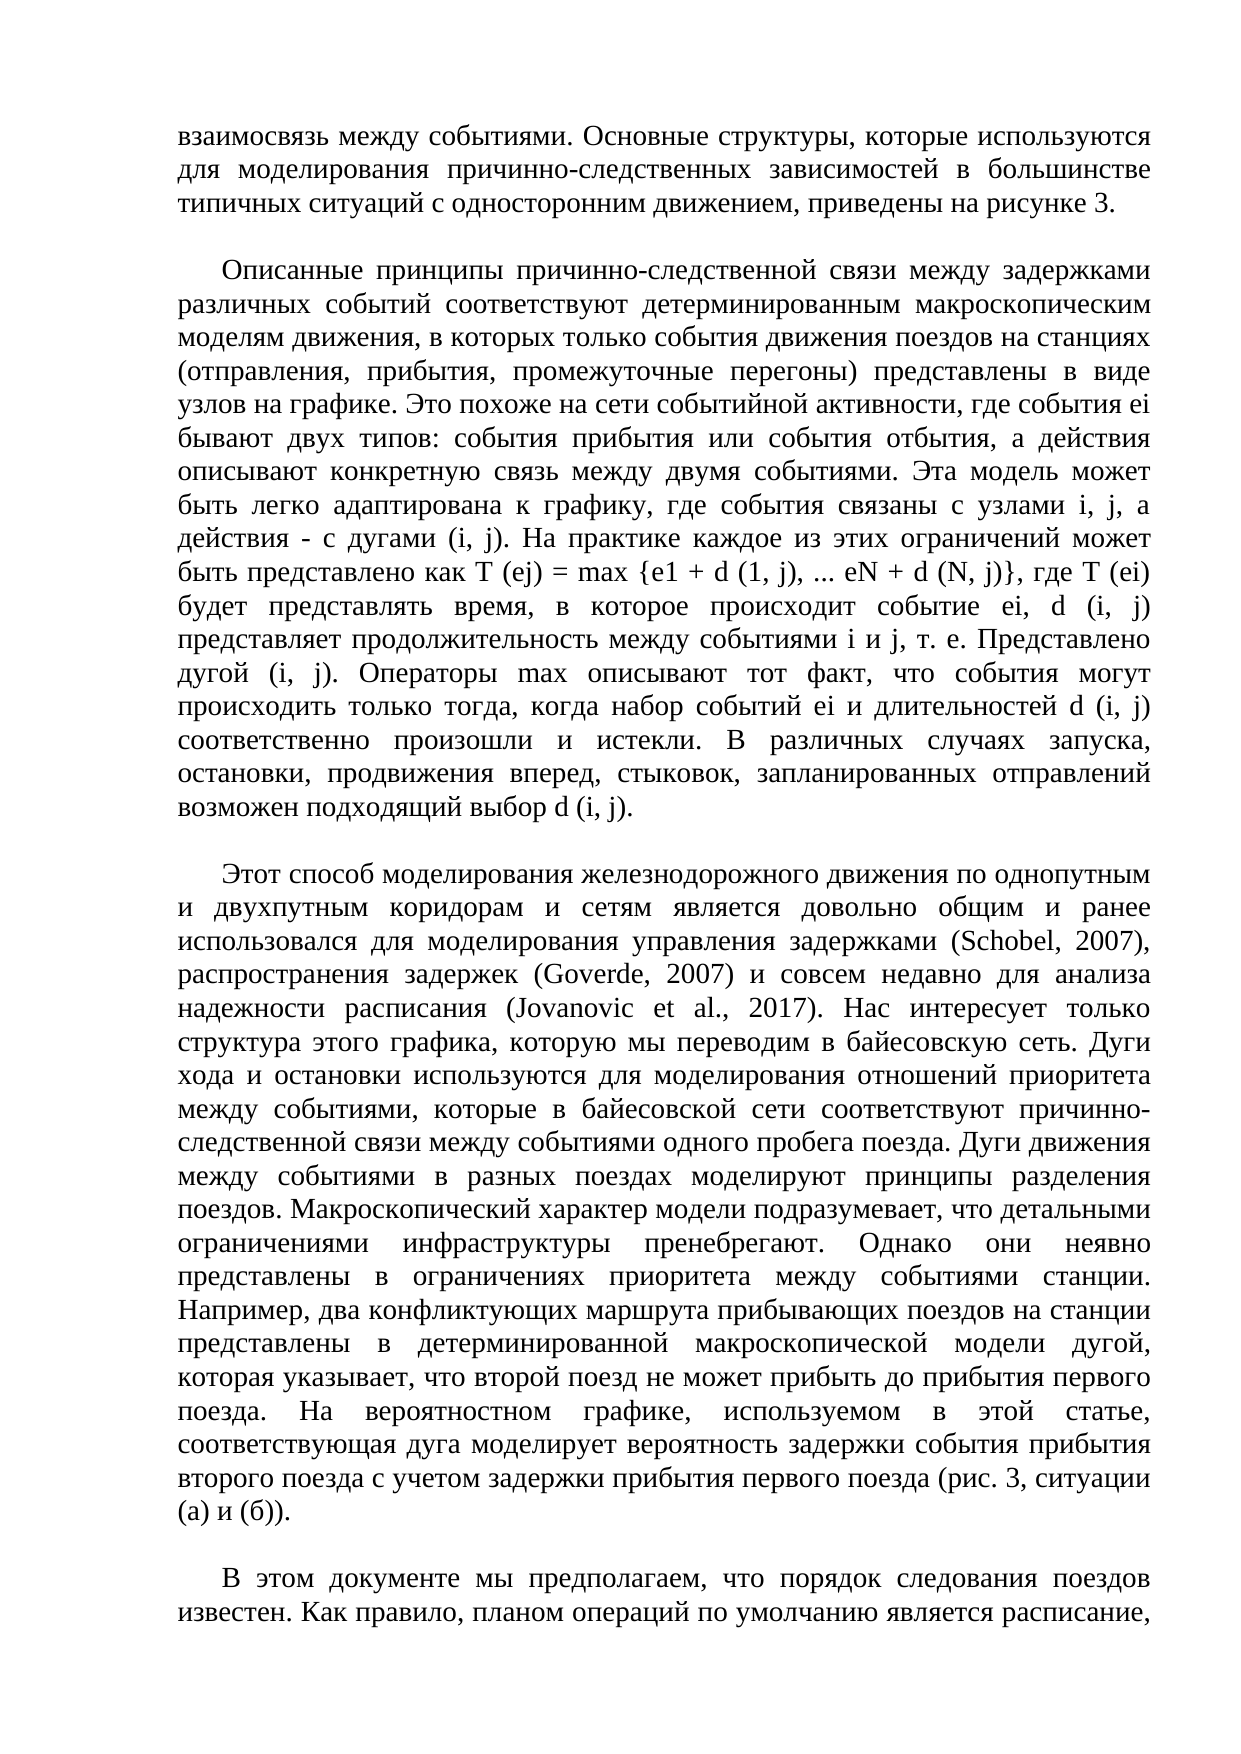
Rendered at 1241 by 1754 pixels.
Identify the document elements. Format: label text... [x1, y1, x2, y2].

text Этот способ моделирования железнодорожного движения по однопутным и двухпутным коридорам и сетям является довольно общим и ранее использовался для моделирования управления задержками (Schobel, 2007), распространения задержек (Goverde, 2007) и совсем недавно для анализа надежности расписания (Jovanovic et al., 2017). Нас интересует только структура этого графика, которую мы переводим в байесовскую сеть. Дуги хода и остановки используются для моделирования отношений приоритета между событиями, которые в байесовской сети соответствуют причинно-следственной связи между событиями одного пробега поезда. Дуги движения между событиями в разных поездах моделируют принципы разделения поездов. Макроскопический характер модели подразумевает, что детальными ограничениями инфраструктуры пренебрегают. Однако они неявно представлены в ограничениях приоритета между событиями станции. Например, два конфликтующих маршрута прибывающих поездов на станции представлены в детерминированной макроскопической модели дугой, которая указывает, что второй поезд не может прибыть до прибытия первого поезда. На вероятностном графике, используемом в этой статье, соответствующая дуга моделирует вероятность задержки события прибытия второго поезда с учетом задержки прибытия первого поезда (рис. 3, ситуации (а) и (б)). [177, 856, 1152, 1527]
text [177, 118, 1152, 219]
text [177, 1560, 1152, 1627]
text Описанные принципы причинно-следственной связи между задержками различных событий соответствуют детерминированным макроскопическим моделям движения, в которых только события движения поездов на станциях (отправления, прибытия, промежуточные перегоны) представлены в виде узлов на графике. Это похоже на сети событийной активности, где события ei бывают двух типов: события прибытия или события отбытия, а действия описывают конкретную связь между двумя событиями. Эта модель может быть легко адаптирована к графику, где события связаны с узлами i, j, а действия - с дугами (i, j). На практике каждое из этих ограничений может быть представлено как T (ej) = max {e1 + d (1, j), ... eN + d (N, j)}, где T (ei) будет представлять время, в которое происходит событие ei, d (i, j) представляет продолжительность между событиями i и j, т. е. Представлено дугой (i, j). Операторы max описывают тот факт, что события могут происходить только тогда, когда набор событий ei и длительностей d (i, j) соответственно произошли и истекли. В различных случаях запуска, остановки, продвижения вперед, стыковок, запланированных отправлений возможен подходящий выбор d (i, j). [177, 252, 1152, 822]
